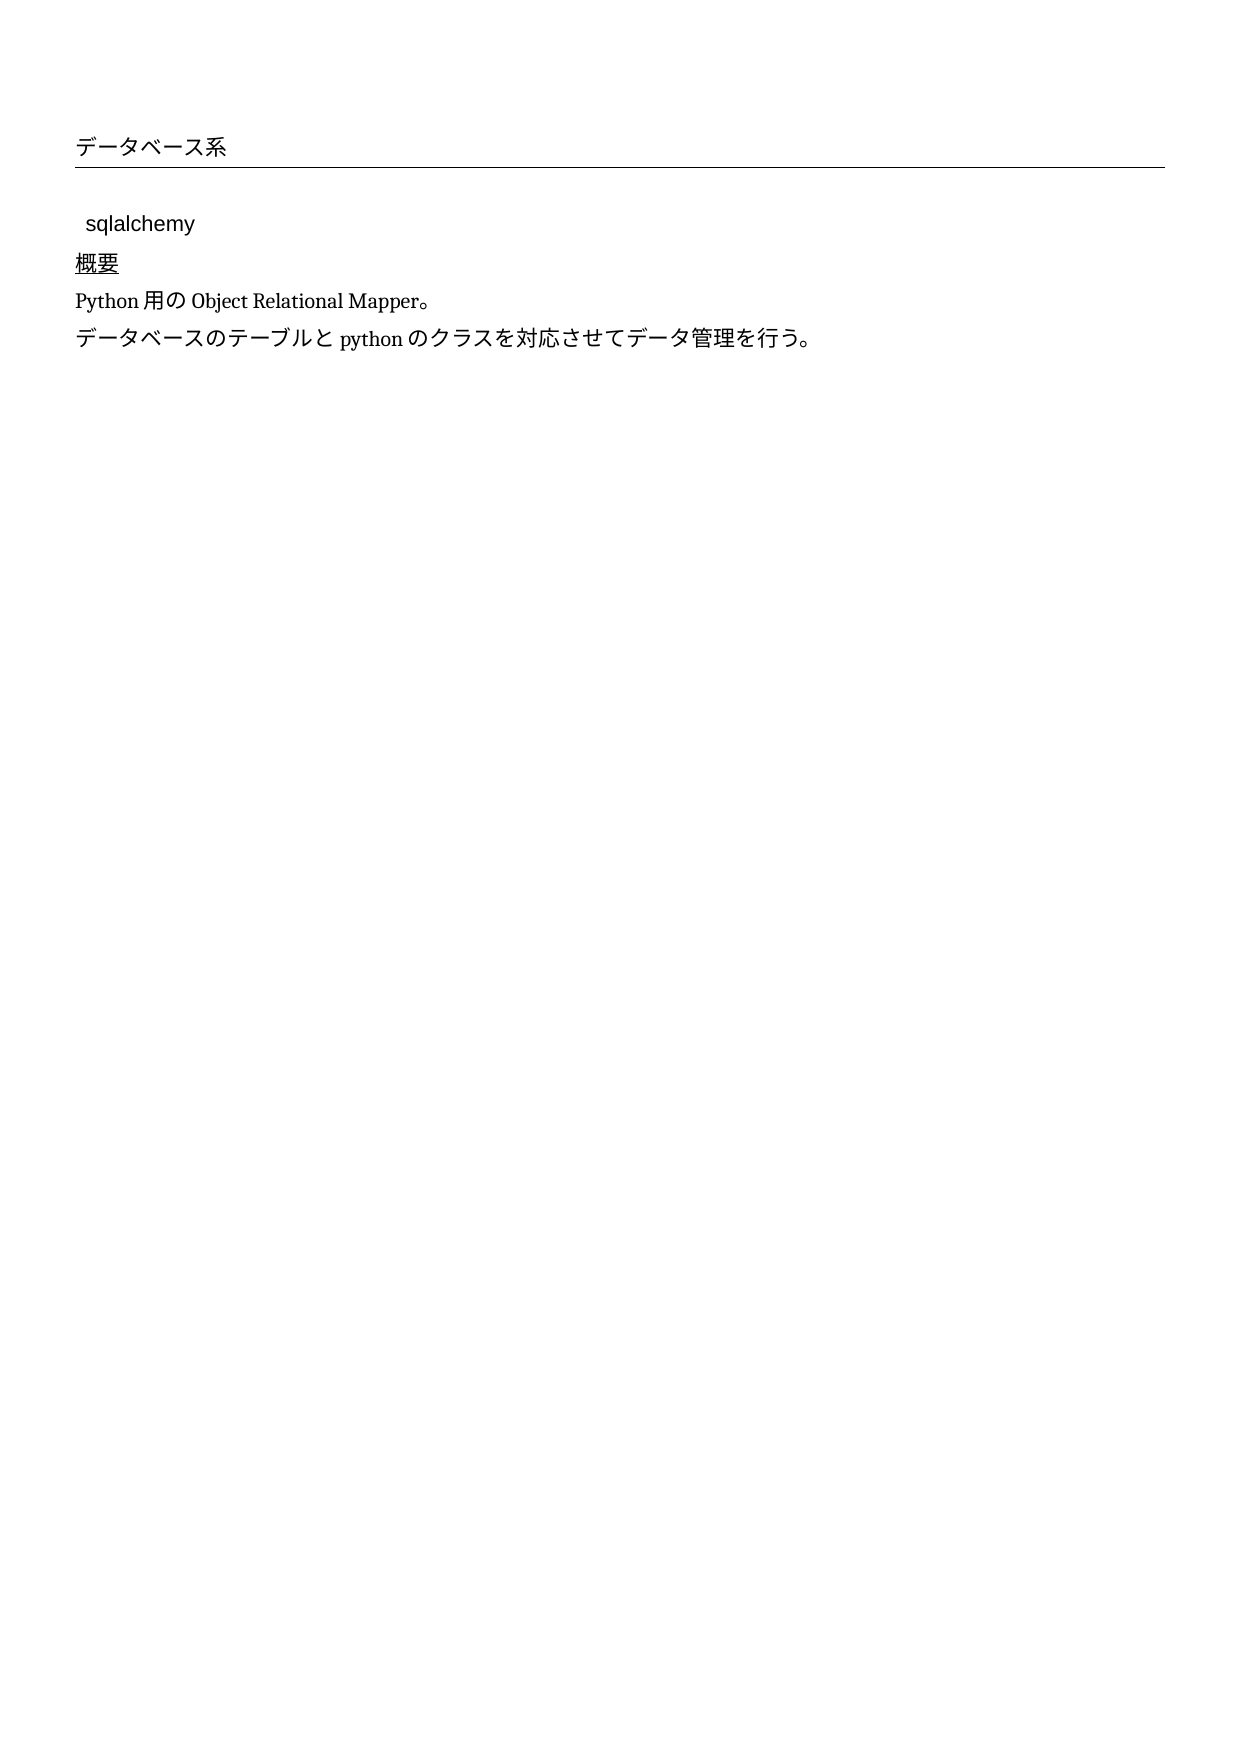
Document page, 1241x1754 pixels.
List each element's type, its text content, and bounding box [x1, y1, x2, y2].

subtitle データベース系 [75, 127, 1165, 167]
subtitle 概要 [75, 243, 1155, 280]
text Python用のObject Relational Mapper。 [75, 280, 1165, 318]
subtitle sqlalchemy [85, 205, 1155, 243]
text データベースのテーブルとpythonのクラスを対応させてデータ管理を行う。 [75, 318, 1165, 355]
